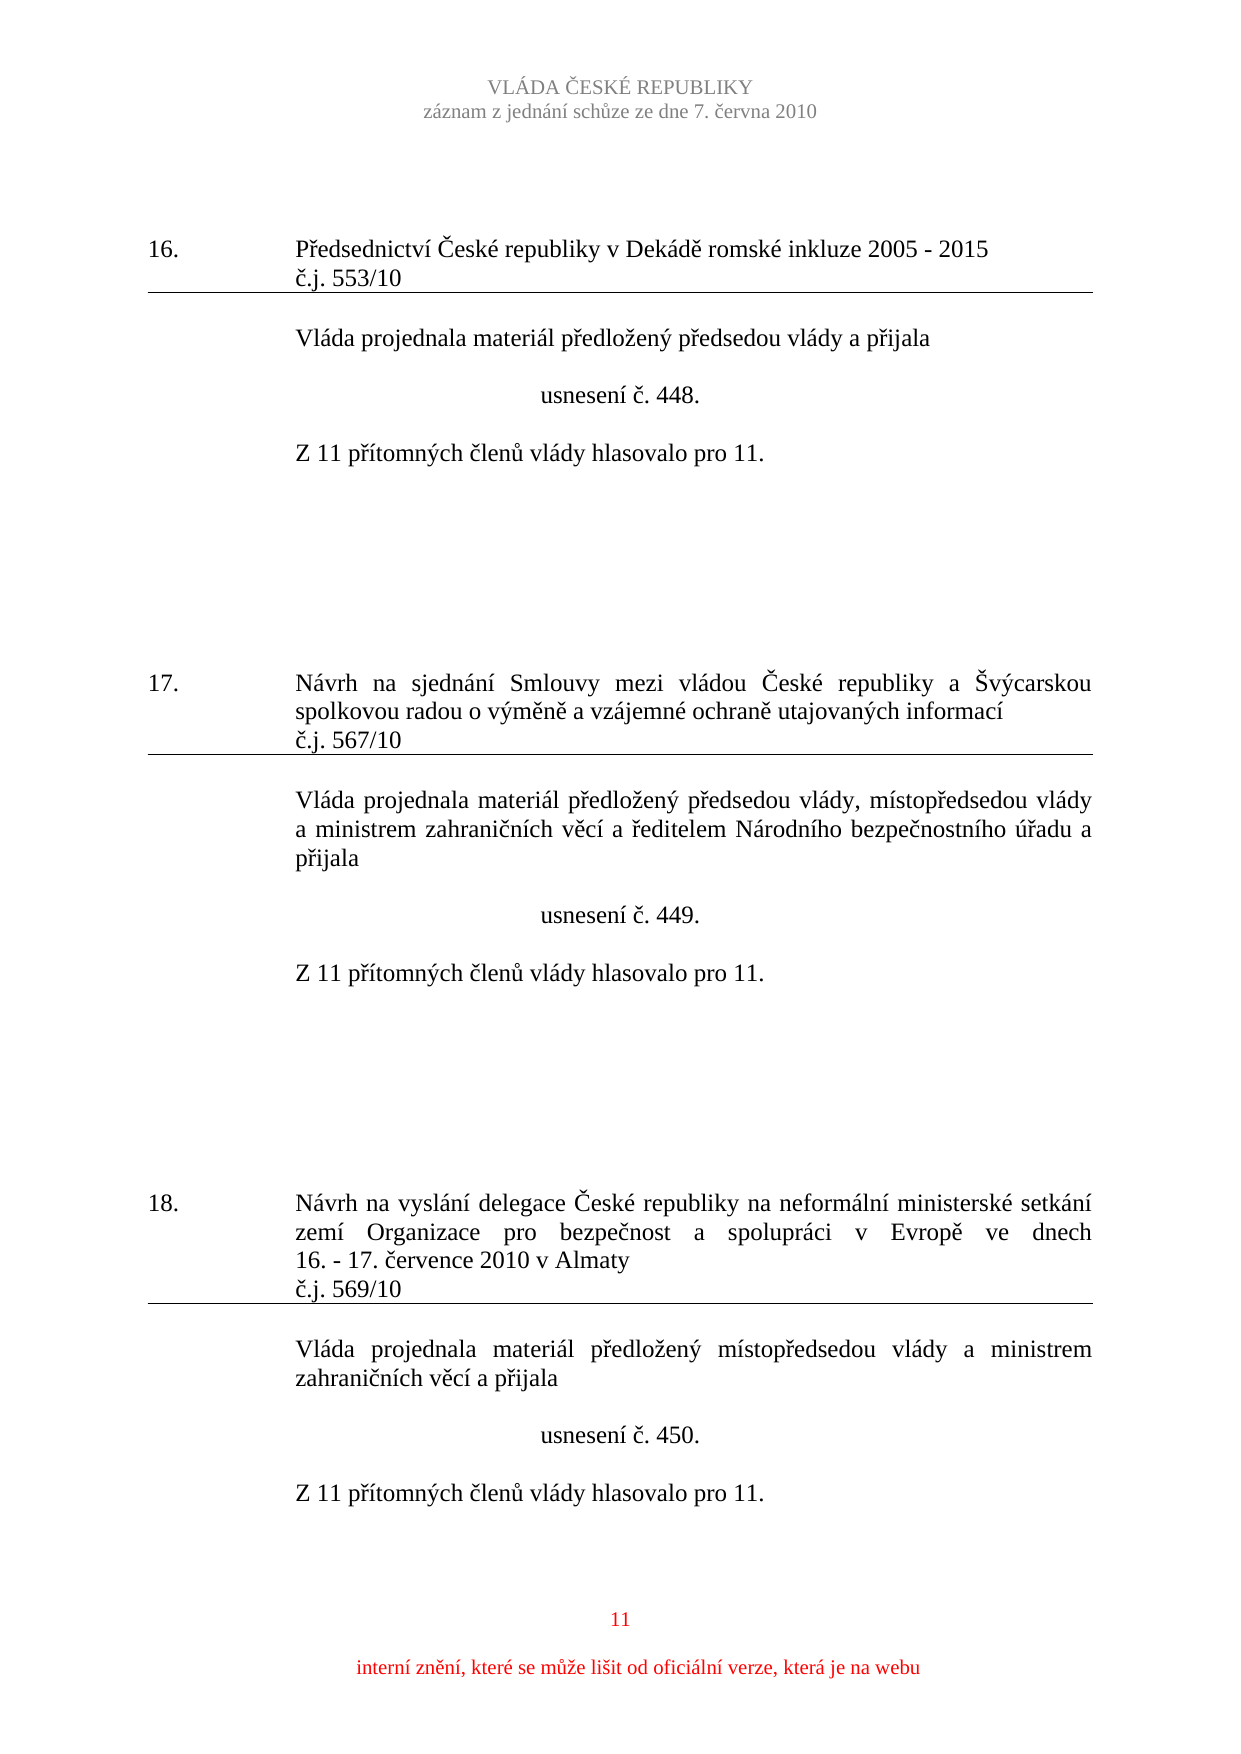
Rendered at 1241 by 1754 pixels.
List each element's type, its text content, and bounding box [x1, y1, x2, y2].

text č.j. 567/10 [148, 725, 1093, 754]
text č.j. 553/10 [148, 263, 1093, 291]
text Vláda projednala materiál předložený předsedou vlády, místopředsedou vlády a ministrem zahraničních věcí a ředitelem Národního bezpečnostního úřadu a přijala [148, 785, 1093, 872]
text Z 11 přítomných členů vlády hlasovalo pro 11. [148, 1478, 1093, 1507]
text usnesení č. 448. [148, 380, 1093, 409]
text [148, 1334, 1093, 1392]
text Z 11 přítomných členů vlády hlasovalo pro 11. [148, 958, 1093, 987]
text Vláda projednala materiál předložený předsedou vlády a přijala [148, 323, 1093, 351]
text Z 11 přítomných členů vlády hlasovalo pro 11. [148, 438, 1093, 466]
text 18. Návrh na vyslání delegace České republiky na neformální ministerské setkání zemí Organizace pro bezpečnost a spolupráci v Evropě ve dnech 16. - 17. července 2010 v Almaty [148, 1188, 1093, 1274]
text usnesení č. 449. [148, 900, 1093, 929]
text 17. Návrh na sjednání Smlouvy mezi vládou České republiky a Švýcarskou spolkovou radou o výměně a vzájemné ochraně utajovaných informací [148, 668, 1093, 725]
text 16. Předsednictví České republiky v Dekádě romské inkluze 2005 - 2015 [148, 234, 1093, 263]
text usnesení č. 450. [148, 1420, 1093, 1449]
text č.j. 569/10 [148, 1274, 1093, 1303]
